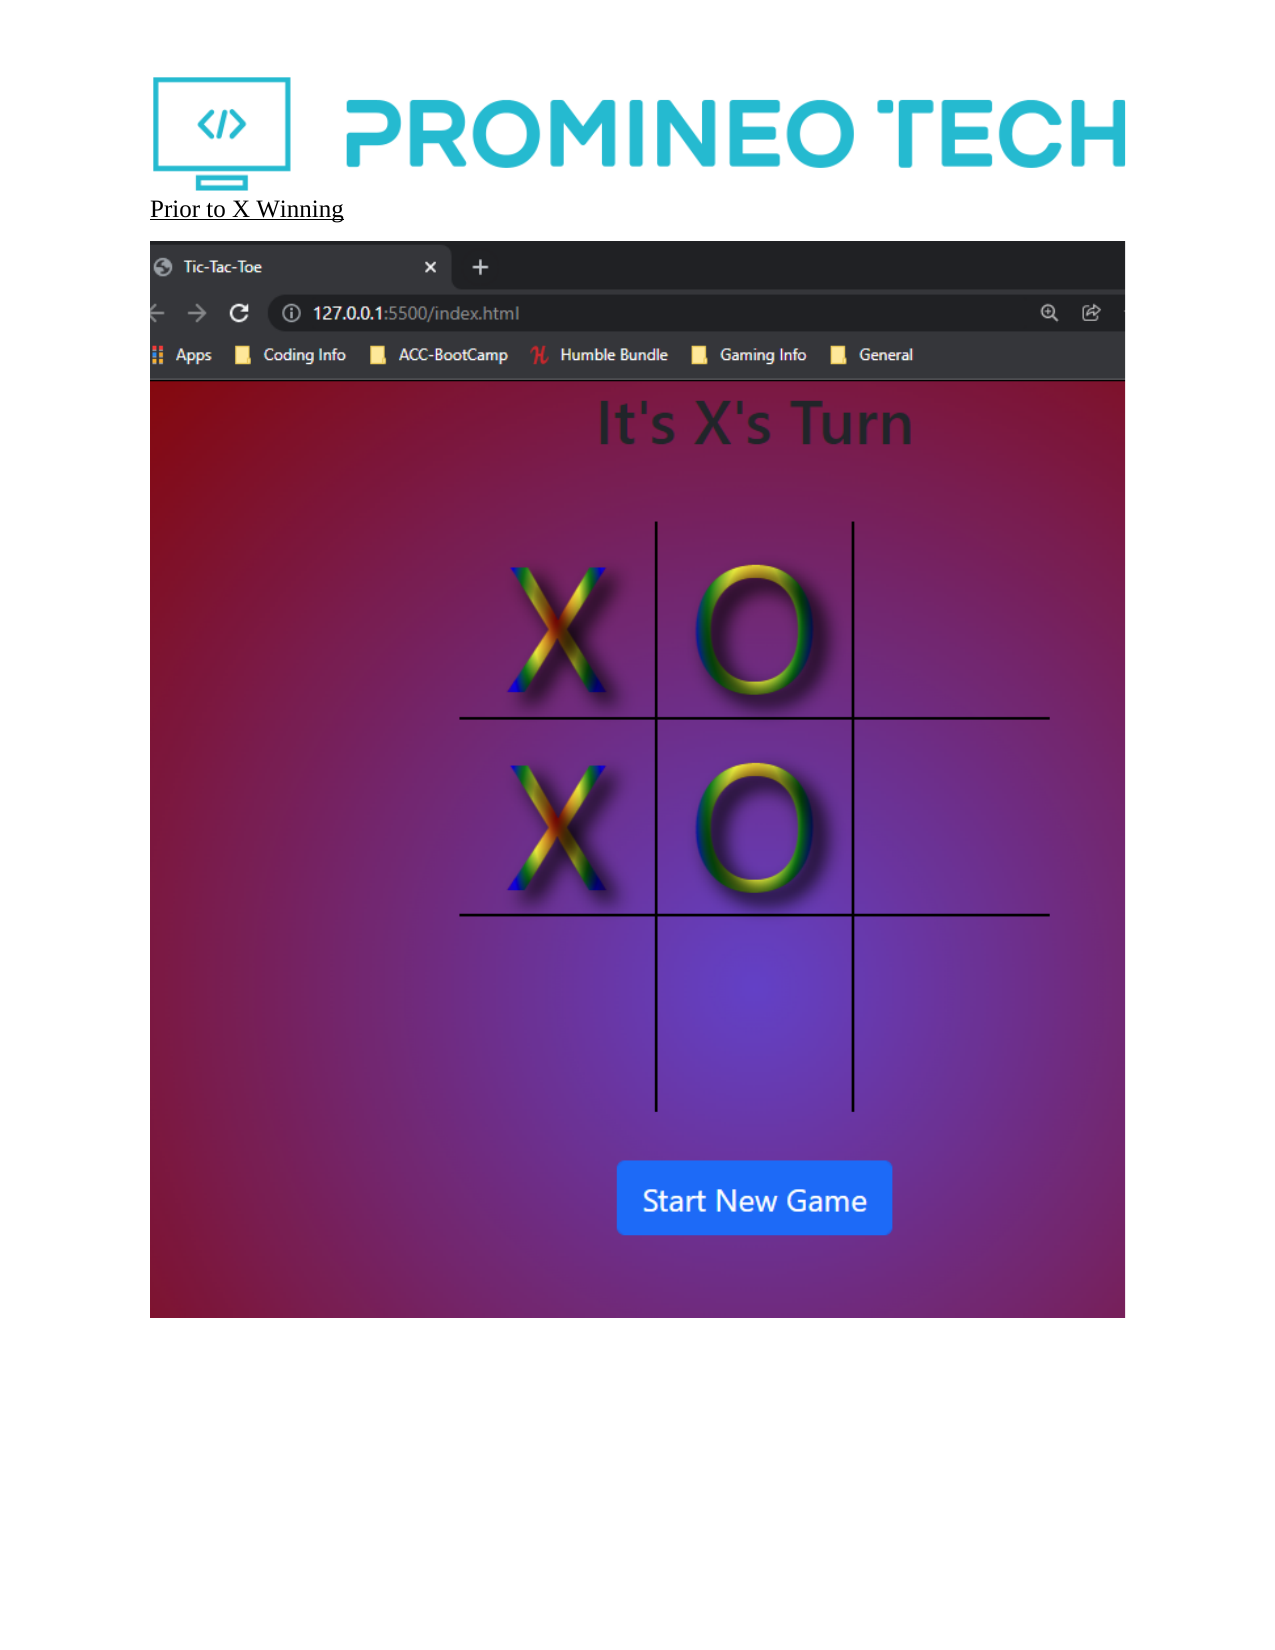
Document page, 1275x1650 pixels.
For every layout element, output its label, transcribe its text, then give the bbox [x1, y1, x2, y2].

picture [150, 75, 1125, 194]
picture [150, 241, 1125, 1318]
text Prior to X Winning [150, 194, 1125, 222]
